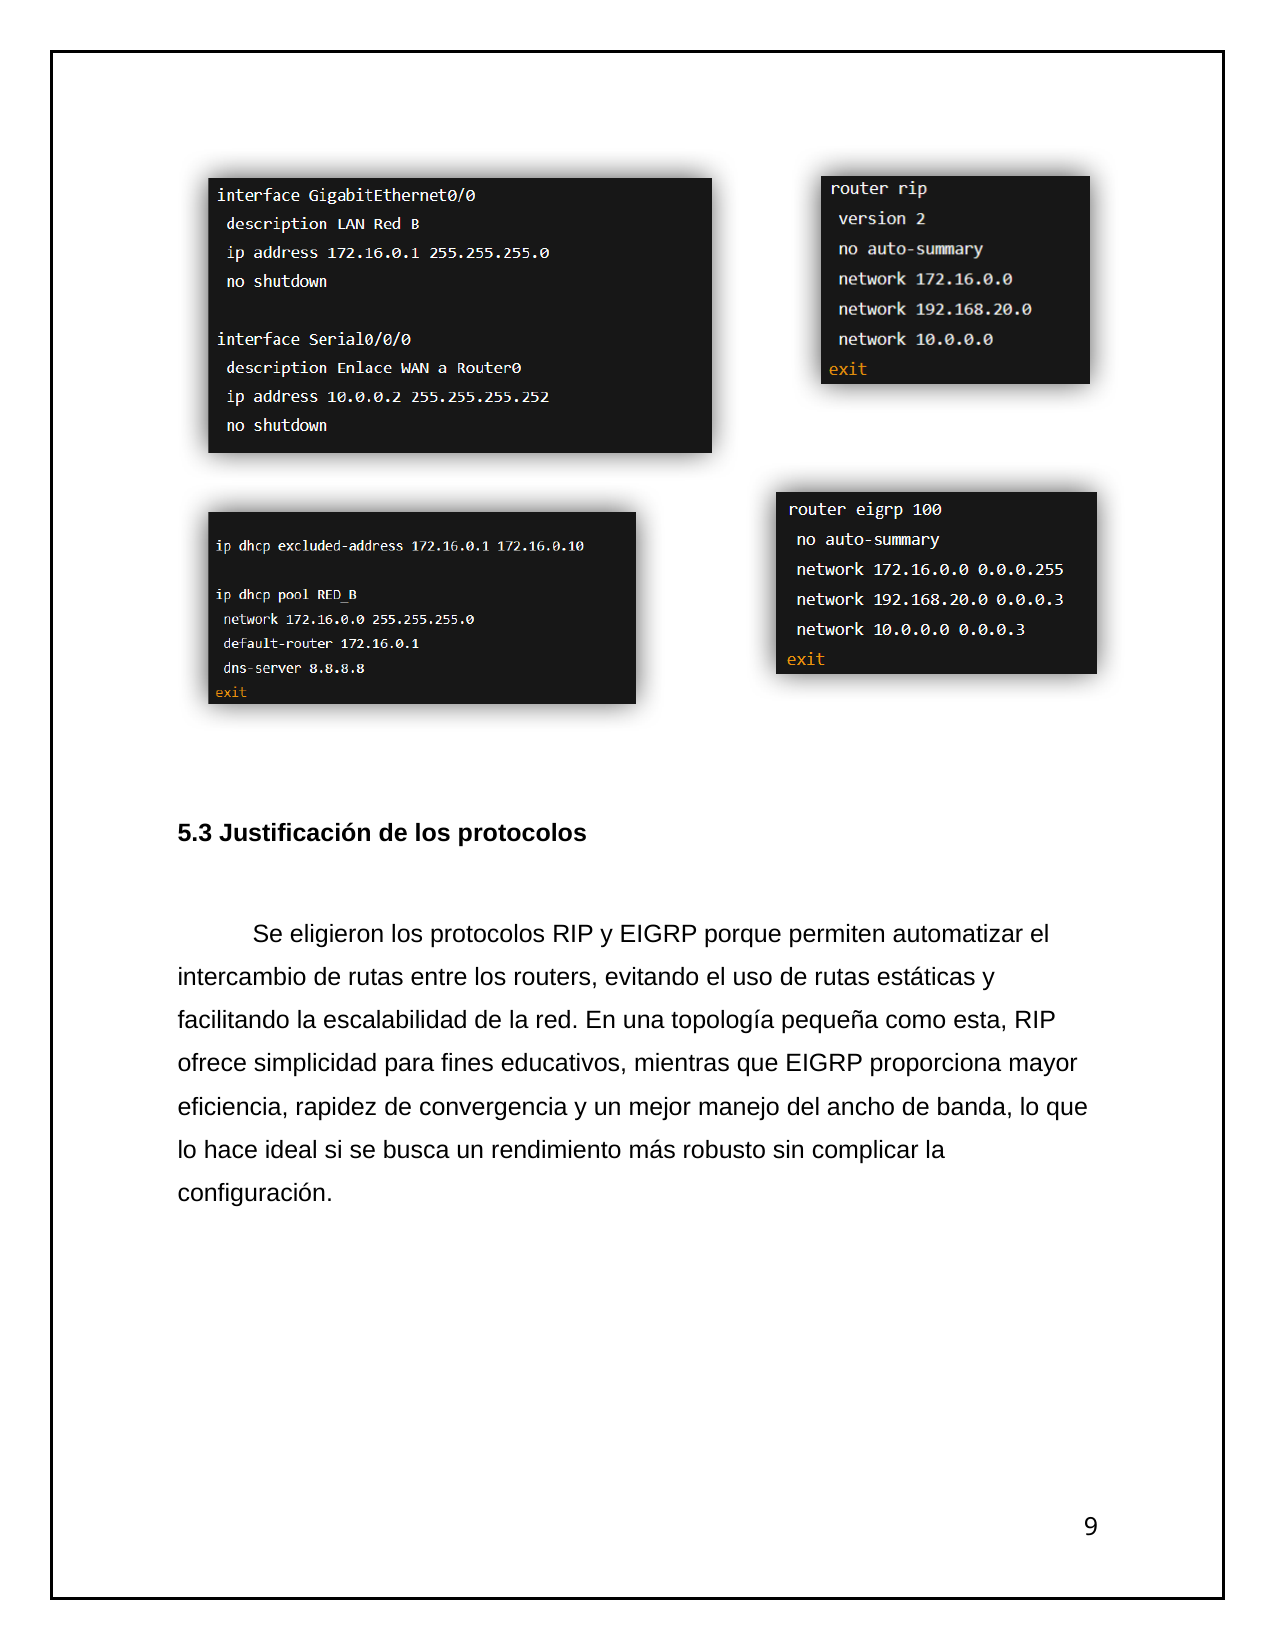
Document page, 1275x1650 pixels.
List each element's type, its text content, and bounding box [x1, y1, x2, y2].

picture [776, 492, 1097, 674]
text Se eligieron los protocolos RIP y EIGRP porque permiten automatizar el intercambio de rutas entre los routers, evitando el uso de rutas estáticas y facilitando la escalabilidad de la red. En una topología pequeña como esta, RIP ofrece simplicidad para fines educativos, mientras que EIGRP proporciona mayor eficiencia, rapidez de convergencia y un mejor manejo del ancho de banda, lo que lo hace ideal si se busca un rendimiento más robusto sin complicar la configuración. [177, 919, 1098, 1206]
picture [208, 178, 712, 453]
picture [208, 512, 636, 704]
subtitle 5.3 Justificación de los protocolos [177, 818, 1098, 847]
picture [821, 176, 1090, 384]
